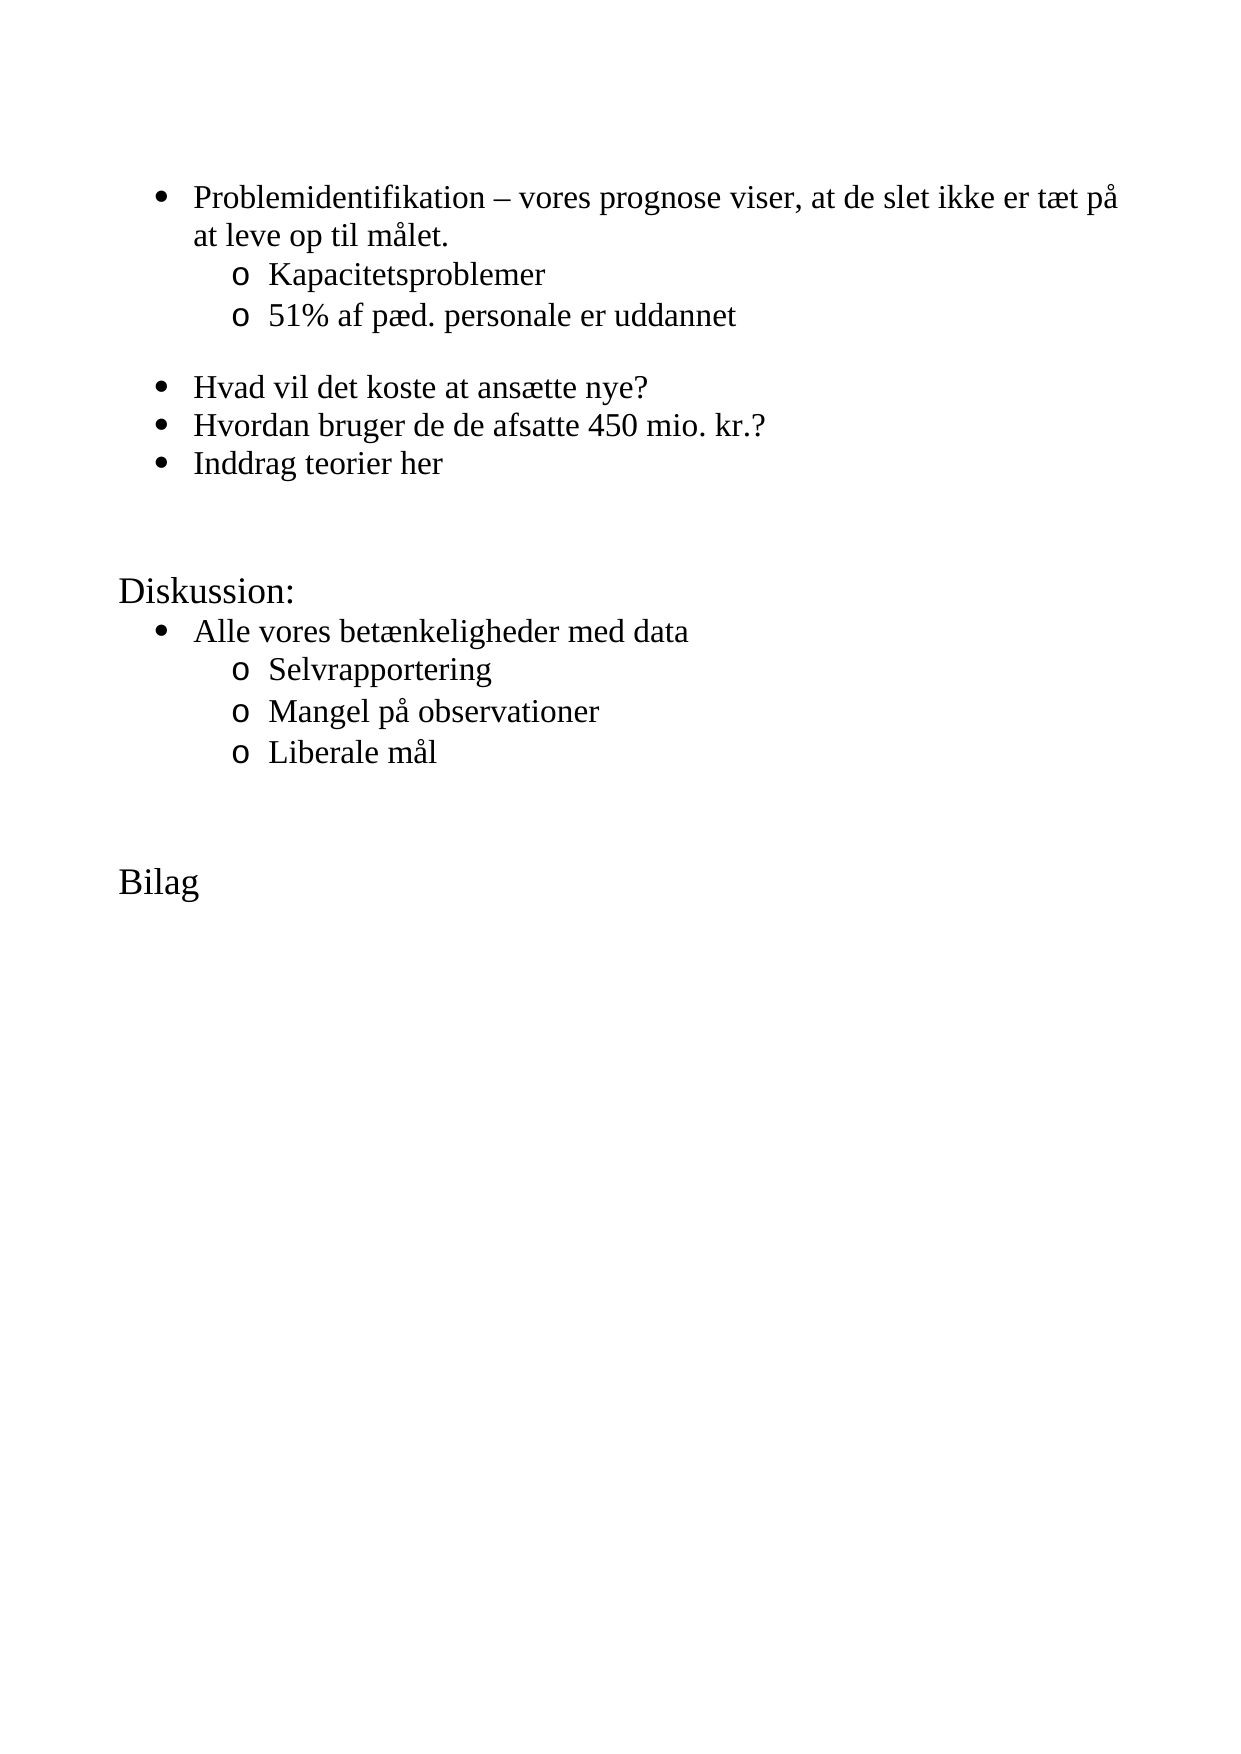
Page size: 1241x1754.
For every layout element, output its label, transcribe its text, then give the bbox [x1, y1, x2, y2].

text Diskussion: [118, 568, 1122, 611]
list 51% af pæd. personale er uddannet [231, 295, 1122, 367]
list Selvrapportering [231, 649, 1122, 691]
list Liberale mål [231, 732, 1122, 773]
list Alle vores betænkeligheder med data [156, 611, 1122, 649]
list Mangel på observationer [231, 691, 1122, 732]
text Bilag [118, 859, 1122, 903]
list Hvad vil det koste at ansætte nye? [156, 367, 1122, 405]
list Problemidentifikation – vores prognose viser, at de slet ikke er tæt på at leve op til målet. [156, 177, 1122, 254]
list Kapacitetsproblemer [231, 254, 1122, 295]
list Hvordan bruger de de afsatte 450 mio. kr.? [156, 405, 1122, 443]
list Inddrag teorier her [156, 443, 1122, 482]
